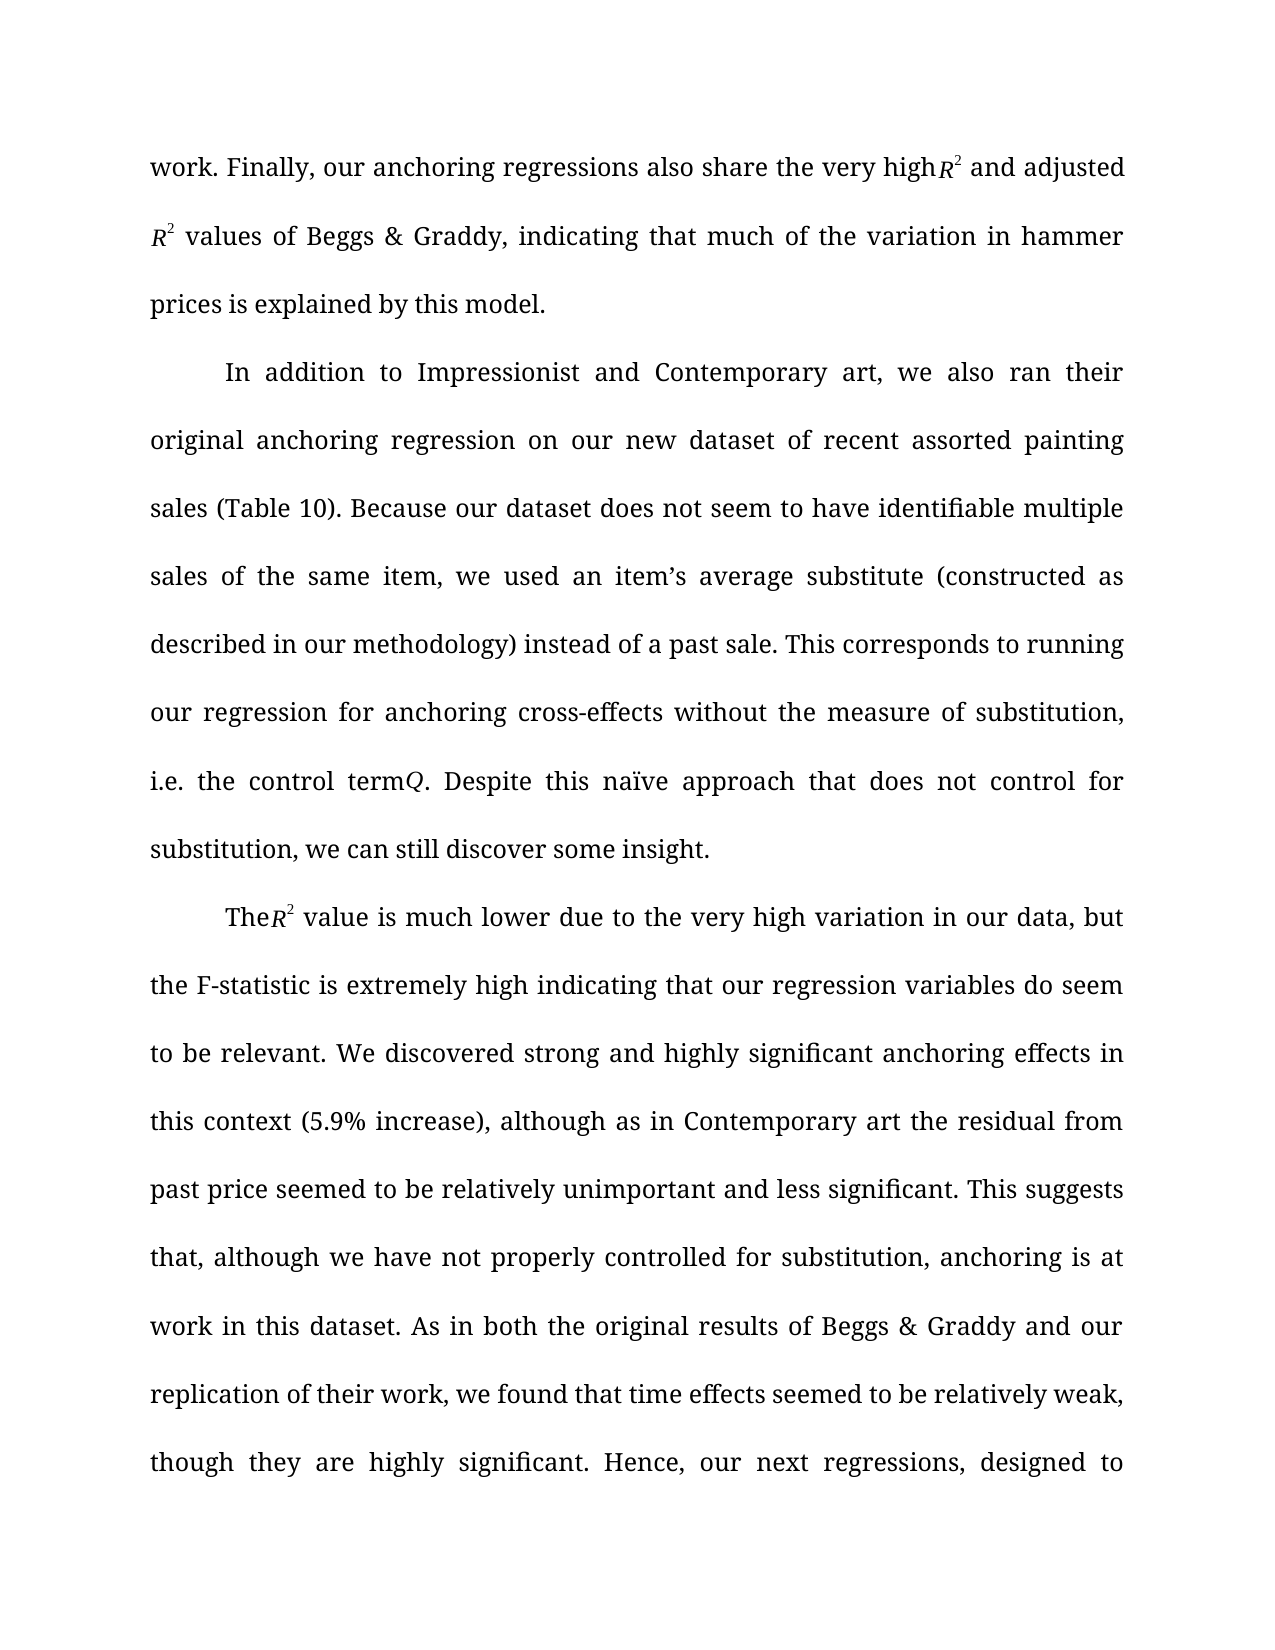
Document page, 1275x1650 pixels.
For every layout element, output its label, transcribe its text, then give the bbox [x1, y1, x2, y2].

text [150, 899, 1125, 1478]
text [150, 150, 1125, 320]
